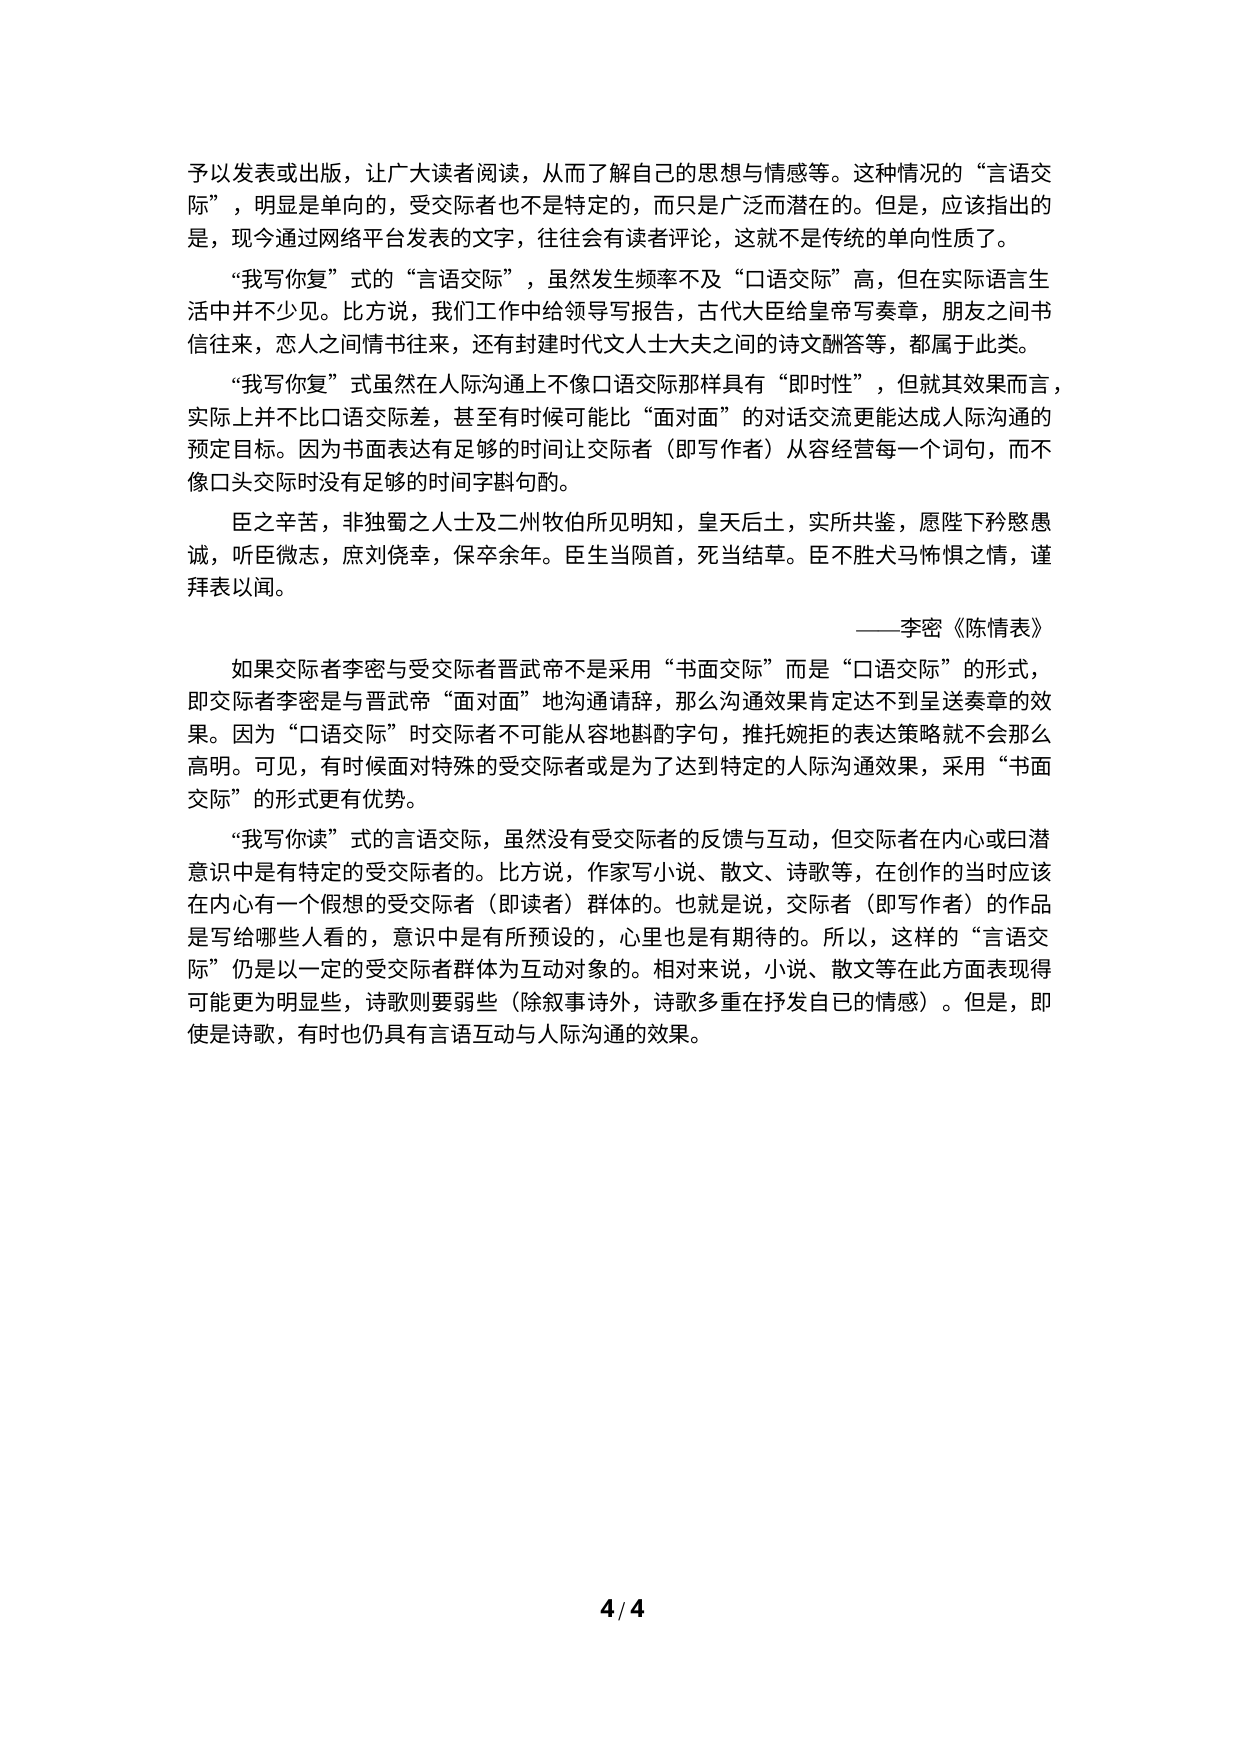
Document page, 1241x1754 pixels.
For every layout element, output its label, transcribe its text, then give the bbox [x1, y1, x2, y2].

text “我写你复”式的“言语交际”，虽然发生频率不及“口语交际”高，但在实际语言生活中并不少见。比方说，我们工作中给领导写报告，古代大臣给皇帝写奏章，朋友之间书信往来，恋人之间情书往来，还有封建时代文人士大夫之间的诗文酬答等，都属于此类。 [187, 261, 1053, 359]
text 如果交际者李密与受交际者晋武帝不是采用“书面交际”而是“口语交际”的形式，即交际者李密是与晋武帝“面对面”地沟通请辞，那么沟通效果肯定达不到呈送奏章的效果。因为“口语交际”时交际者不可能从容地斟酌字句，推托婉拒的表达策略就不会那么高明。可见，有时候面对特殊的受交际者或是为了达到特定的人际沟通效果，采用“书面交际”的形式更有优势。 [187, 651, 1053, 814]
text “我写你复”式虽然在人际沟通上不像口语交际那样具有“即时性”，但就其效果而言，实际上并不比口语交际差，甚至有时候可能比“面对面”的对话交流更能达成人际沟通的预定目标。因为书面表达有足够的时间让交际者（即写作者）从容经营每一个词句，而不像口头交际时没有足够的时间字斟句酌。 [187, 367, 1053, 497]
text “我写你读”式的言语交际，虽然没有受交际者的反馈与互动，但交际者在内心或曰潜意识中是有特定的受交际者的。比方说，作家写小说、散文、诗歌等，在创作的当时应该在内心有一个假想的受交际者（即读者）群体的。也就是说，交际者（即写作者）的作品是写给哪些人看的，意识中是有所预设的，心里也是有期待的。所以，这样的“言语交际”仍是以一定的受交际者群体为互动对象的。相对来说，小说、散文等在此方面表现得可能更为明显些，诗歌则要弱些（除叙事诗外，诗歌多重在抒发自已的情感）。但是，即使是诗歌，有时也仍具有言语互动与人际沟通的效果。 [187, 822, 1053, 1049]
text ——李密《陈情表》 [187, 611, 1053, 643]
text 臣之辛苦，非独蜀之人士及二州牧伯所见明知，皇天后土，实所共鉴，愿陛下矜愍愚诚，听臣微志，庶刘侥幸，保卒余年。臣生当陨首，死当结草。臣不胜犬马怖惧之情，谨拜表以闻。 [187, 505, 1053, 602]
